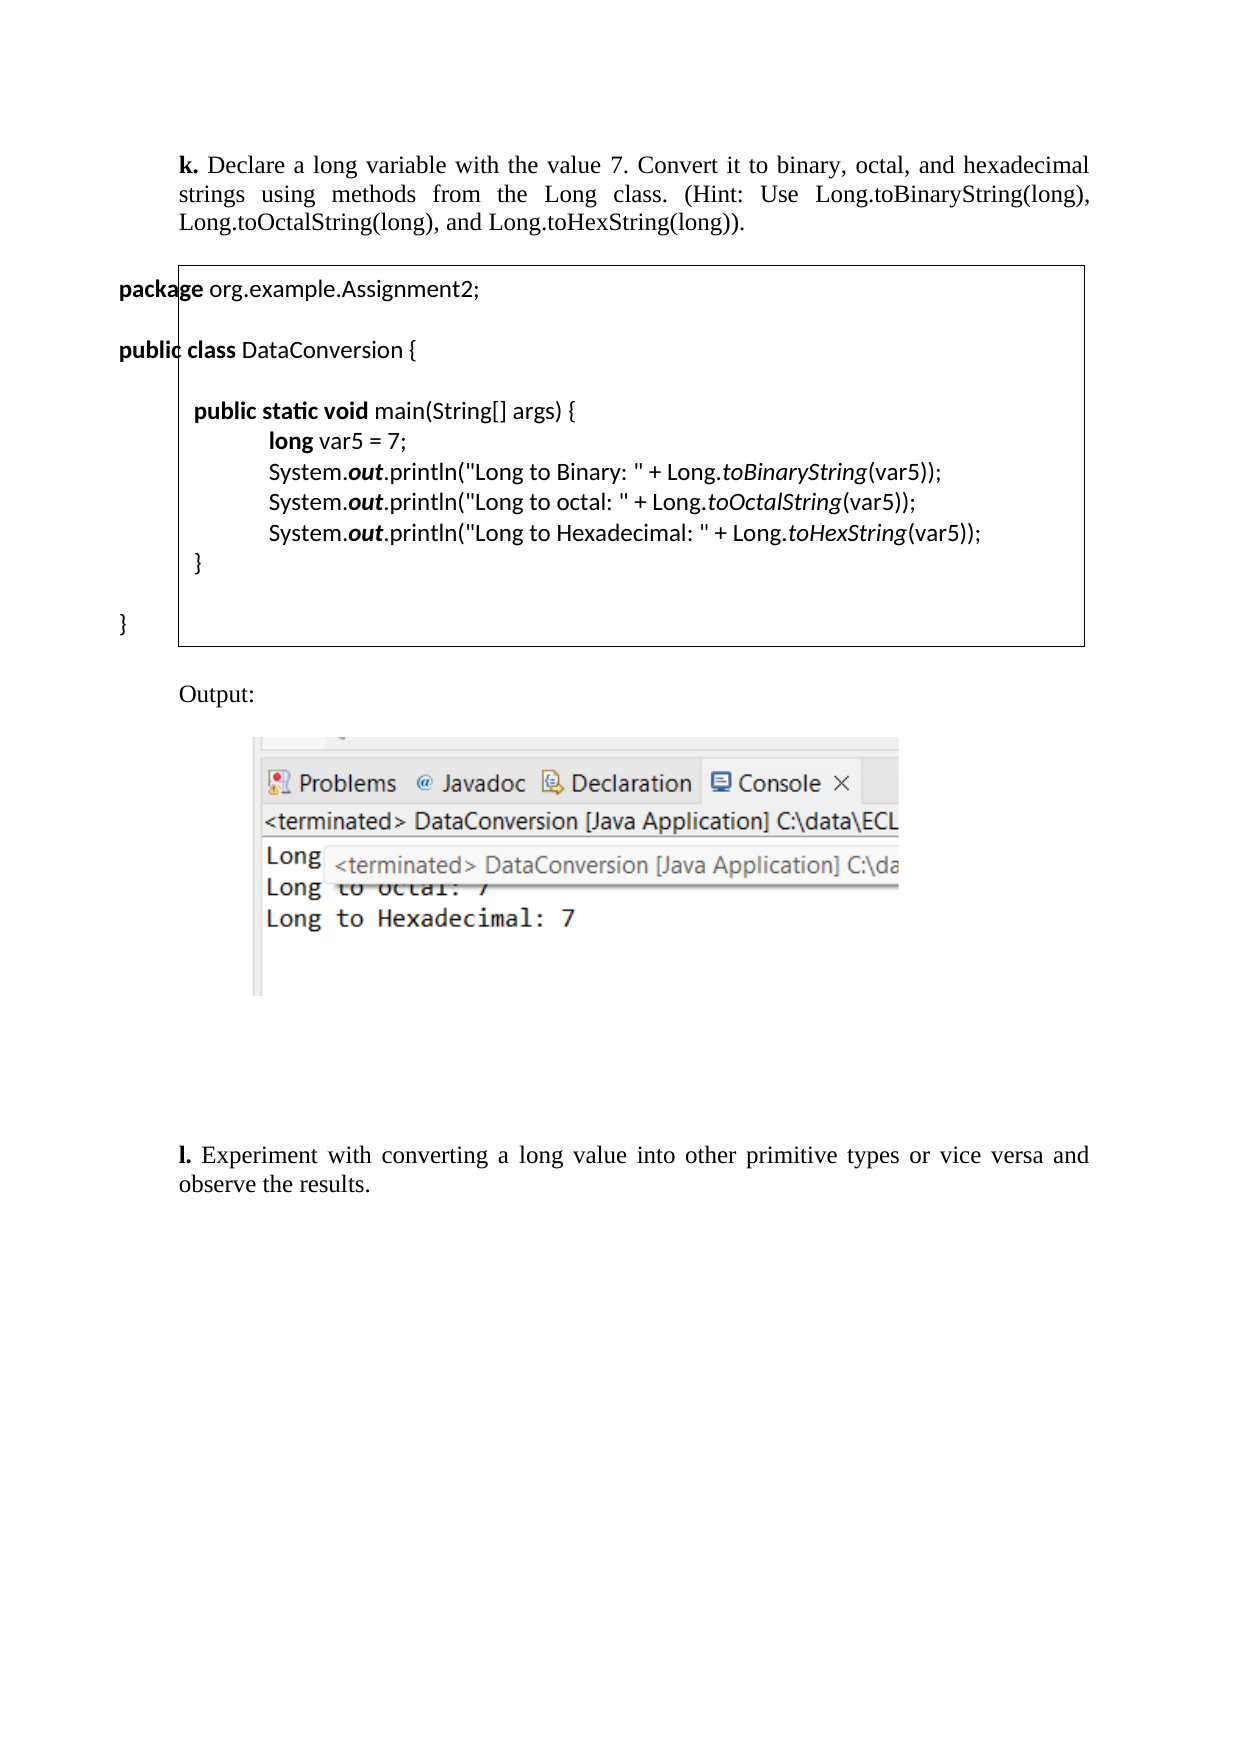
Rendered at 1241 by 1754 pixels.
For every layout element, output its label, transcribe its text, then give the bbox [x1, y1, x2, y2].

text l. Experiment with converting a long value into other primitive types or vice versa and observe the results. [178, 1140, 1090, 1198]
text Output: [178, 679, 1090, 708]
text k. Declare a long variable with the value 7. Convert it to binary, octal, and hexadecimal strings using methods from the Long class. (Hint: Use Long.toBinaryString(long), Long.toOctalString(long), and Long.toHexString(long)). [178, 150, 1090, 236]
picture [178, 737, 899, 996]
